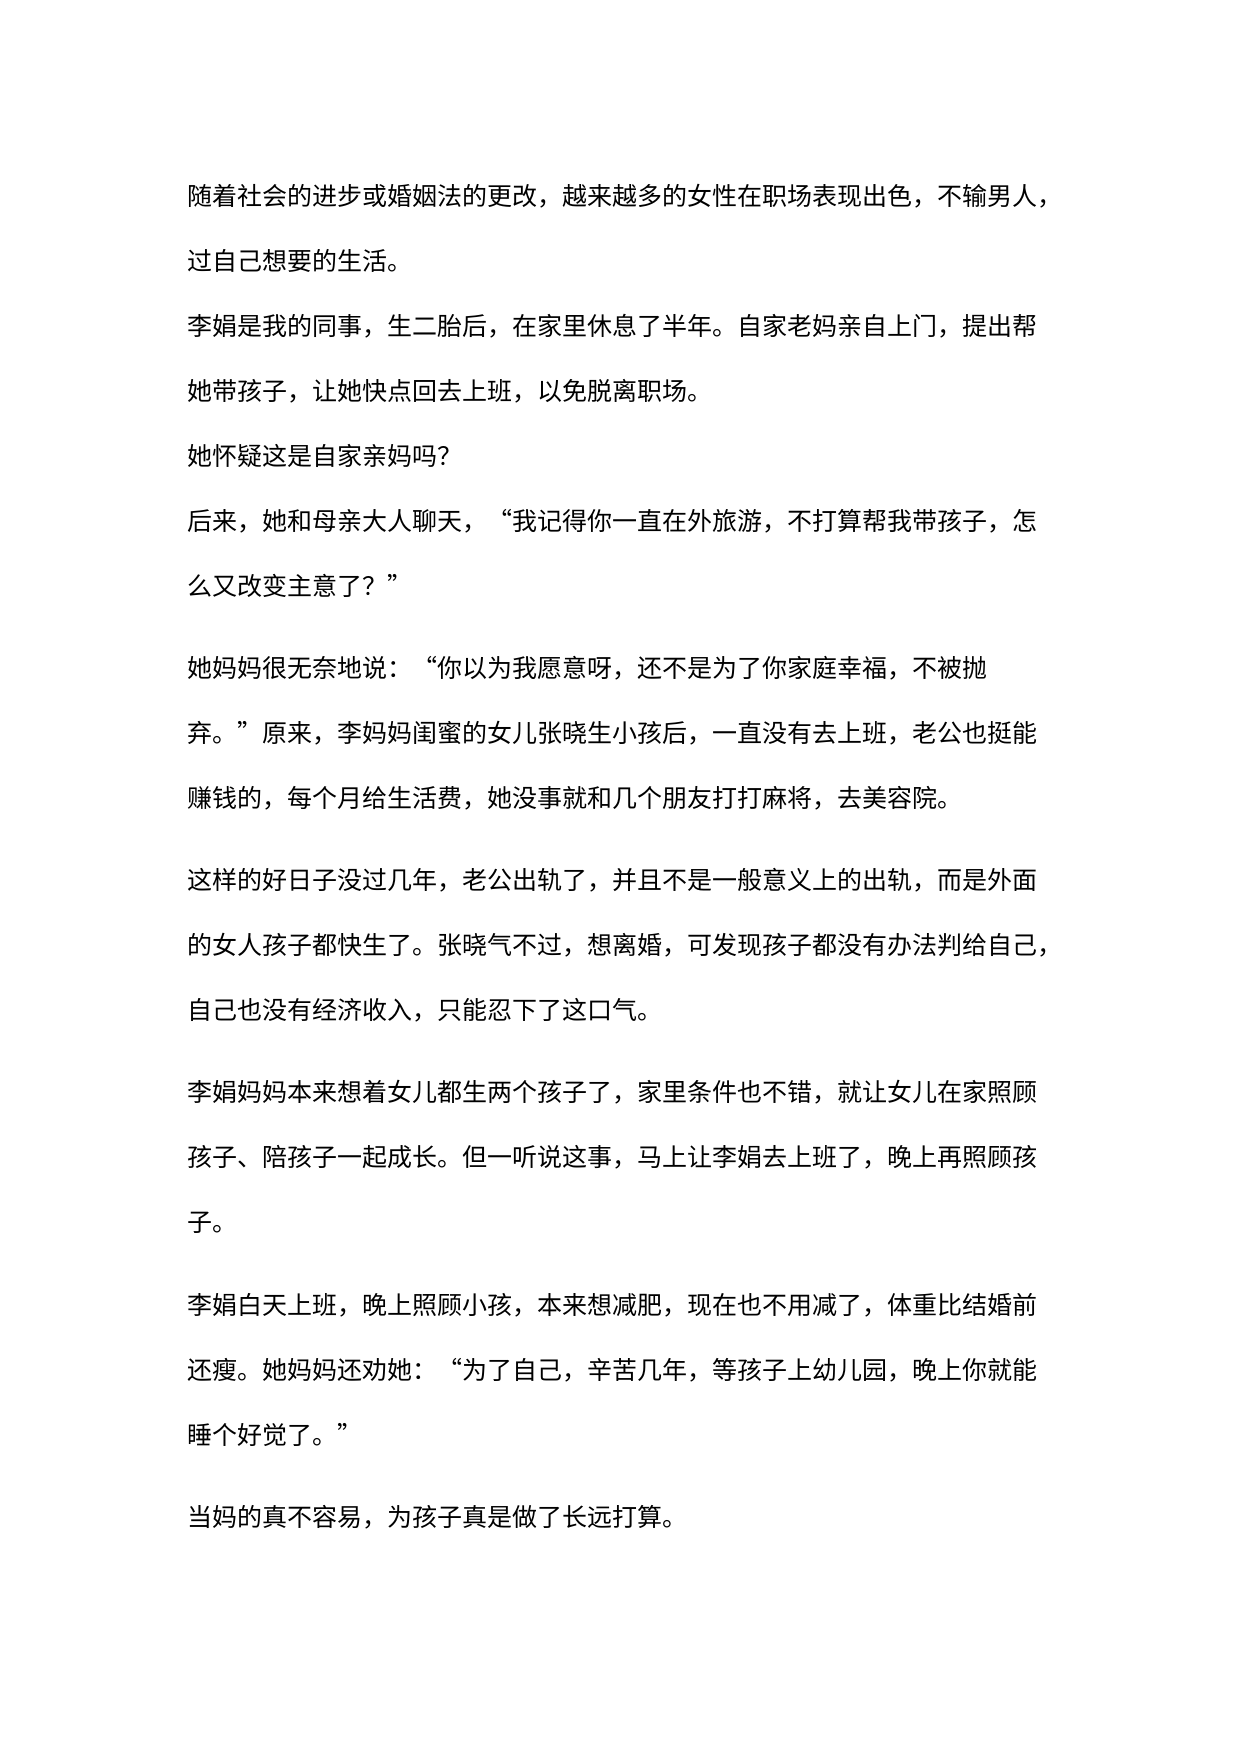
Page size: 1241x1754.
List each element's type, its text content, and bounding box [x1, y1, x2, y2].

text 这样的好日子没过几年，老公出轨了，并且不是一般意义上的出轨，而是外面的女人孩子都快生了。张晓气不过，想离婚，可发现孩子都没有办法判给自己，自己也没有经济收入，只能忍下了这口气。 [187, 846, 1053, 1041]
text 李娟妈妈本来想着女儿都生两个孩子了，家里条件也不错，就让女儿在家照顾孩子、陪孩子一起成长。但一听说这事，马上让李娟去上班了，晚上再照顾孩子。 [187, 1058, 1053, 1253]
text 当妈的真不容易，为孩子真是做了长远打算。 [187, 1483, 1053, 1548]
text 李娟白天上班，晚上照顾小孩，本来想减肥，现在也不用减了，体重比结婚前还瘦。她妈妈还劝她：“为了自己，辛苦几年，等孩子上幼儿园，晚上你就能睡个好觉了。” [187, 1271, 1053, 1466]
text 随着社会的进步或婚姻法的更改，越来越多的女性在职场表现出色，不输男人，过自己想要的生活。 李娟是我的同事，生二胎后，在家里休息了半年。自家老妈亲自上门，提出帮她带孩子，让她快点回去上班，以免脱离职场。 她怀疑这是自家亲妈吗？ 后来，她和母亲大人聊天，“我记得你一直在外旅游，不打算帮我带孩子，怎么又改变主意了？” [187, 162, 1053, 617]
text 她妈妈很无奈地说：“你以为我愿意呀，还不是为了你家庭幸福，不被抛弃。”原来，李妈妈闺蜜的女儿张晓生小孩后，一直没有去上班，老公也挺能赚钱的，每个月给生活费，她没事就和几个朋友打打麻将，去美容院。 [187, 634, 1053, 829]
